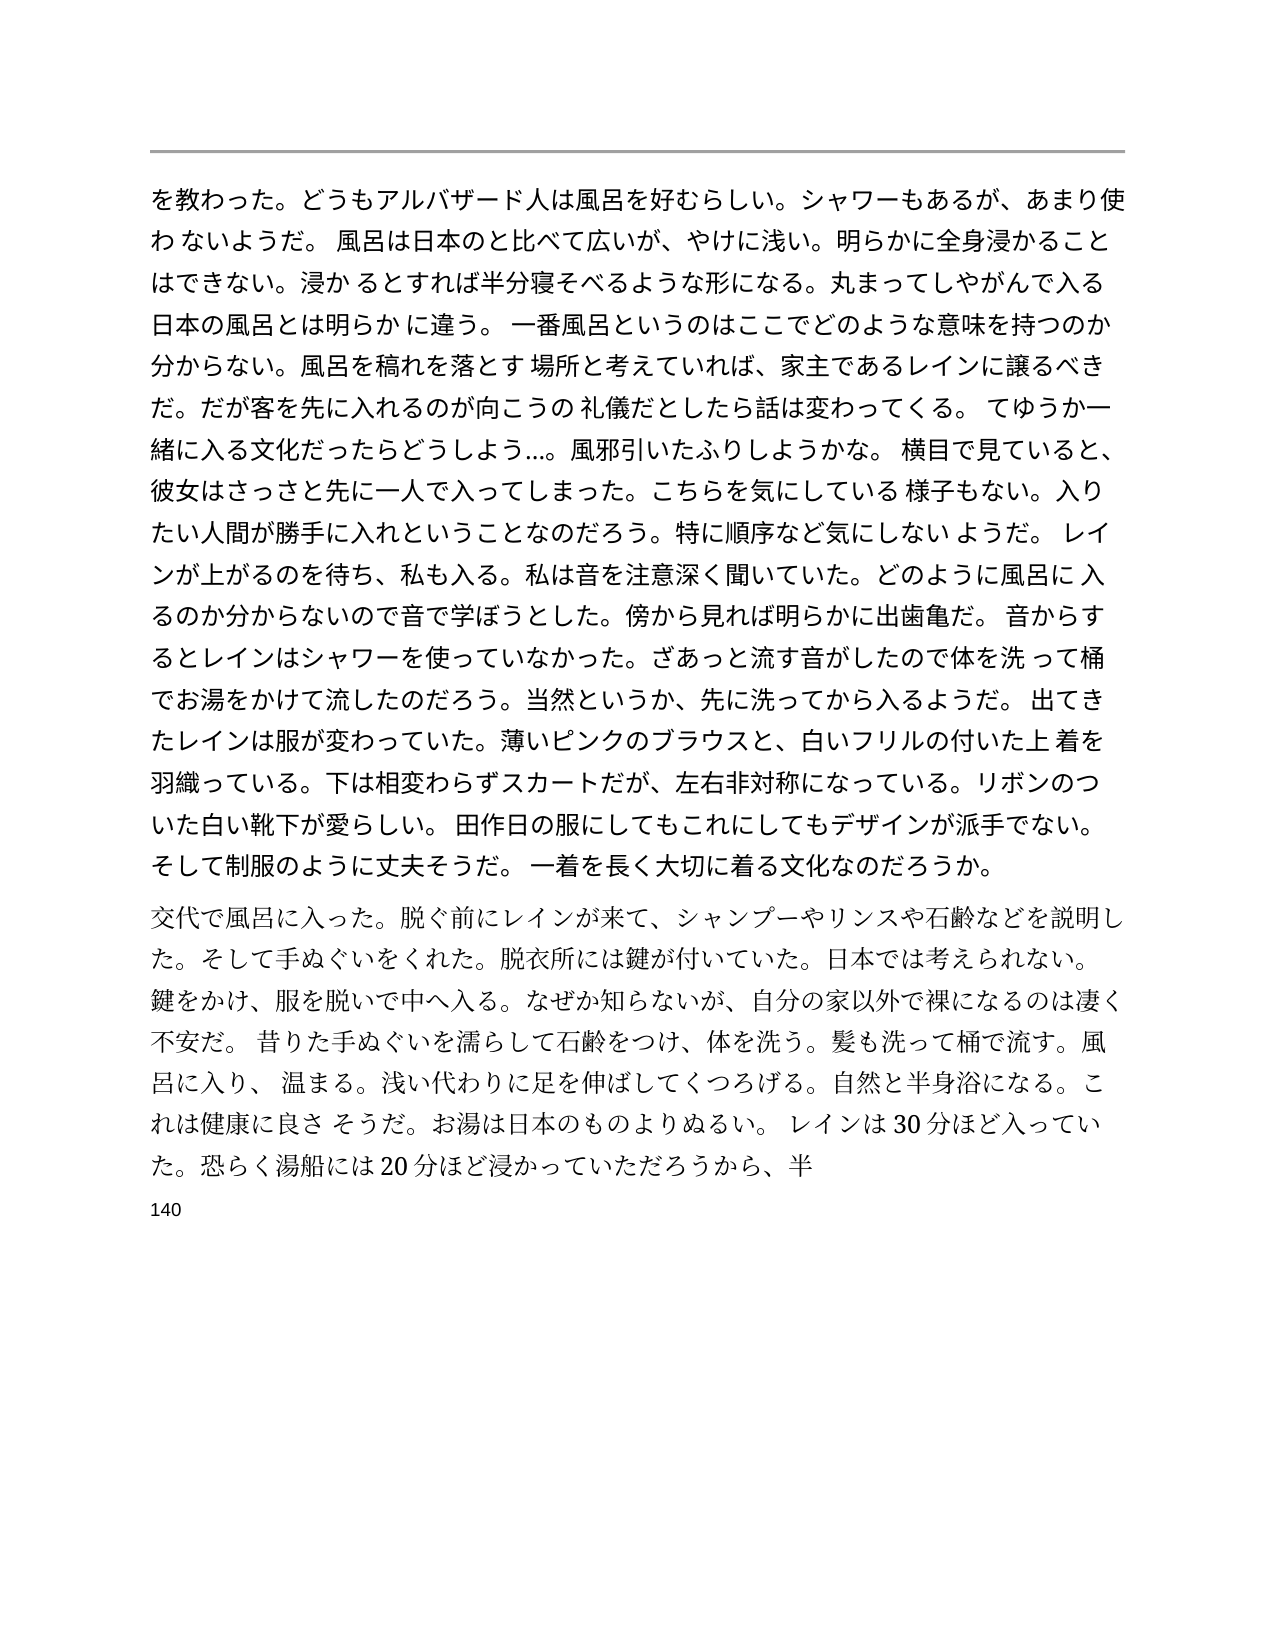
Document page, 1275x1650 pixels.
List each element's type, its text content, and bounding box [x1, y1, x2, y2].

text 交代で風呂に入った。脱ぐ前にレインが来て、シャンプーやリンスや石齢などを説明し た。そして手ぬぐいをくれた。脱衣所には鍵が付いていた。日本では考えられない。 鍵をかけ、服を脱いで中へ入る。なぜか知らないが、自分の家以外で裸になるのは凄く 不安だ。 昔りた手ぬぐいを濡らして石齢をつけ、体を洗う。髪も洗って桶で流す。風呂に入り、 温まる。浅い代わりに足を伸ばしてくつろげる。自然と半身浴になる。これは健康に良さ そうだ。お湯は日本のものよりぬるい。 レインは30分ほど入っていた。恐らく湯船には20分ほど浸かっていただろうから、半 [150, 899, 1125, 1183]
text を教わった。どうもアルバザード人は風呂を好むらしい。シャワーもあるが、あまり使わ ないようだ。 風呂は日本のと比べて広いが、やけに浅い。明らかに全身浸かることはできない。浸か るとすれば半分寝そべるような形になる。丸まってしやがんで入る日本の風呂とは明らか に違う。 一番風呂というのはここでどのような意味を持つのか分からない。風呂を稿れを落とす 場所と考えていれば、家主であるレインに譲るべきだ。だが客を先に入れるのが向こうの 礼儀だとしたら話は変わってくる。 てゆうか一緒に入る文化だったらどうしよう...。風邪引いたふりしようかな。 横目で見ていると、彼女はさっさと先に一人で入ってしまった。こちらを気にしている 様子もない。入りたい人間が勝手に入れということなのだろう。特に順序など気にしない ようだ。 レインが上がるのを待ち、私も入る。私は音を注意深く聞いていた。どのように風呂に 入るのか分からないので音で学ぼうとした。傍から見れば明らかに出歯亀だ。 音からするとレインはシャワーを使っていなかった。ざあっと流す音がしたので体を洗 って桶でお湯をかけて流したのだろう。当然というか、先に洗ってから入るようだ。 出てきたレインは服が変わっていた。薄いピンクのブラウスと、白いフリルの付いた上 着を羽織っている。下は相変わらずスカートだが、左右非対称になっている。リボンのつ いた白い靴下が愛らしい。 田作日の服にしてもこれにしてもデザインが派手でない。そして制服のように丈夫そうだ。 一着を長く大切に着る文化なのだろうか。 [150, 180, 1125, 883]
text 140 [150, 1198, 1125, 1220]
